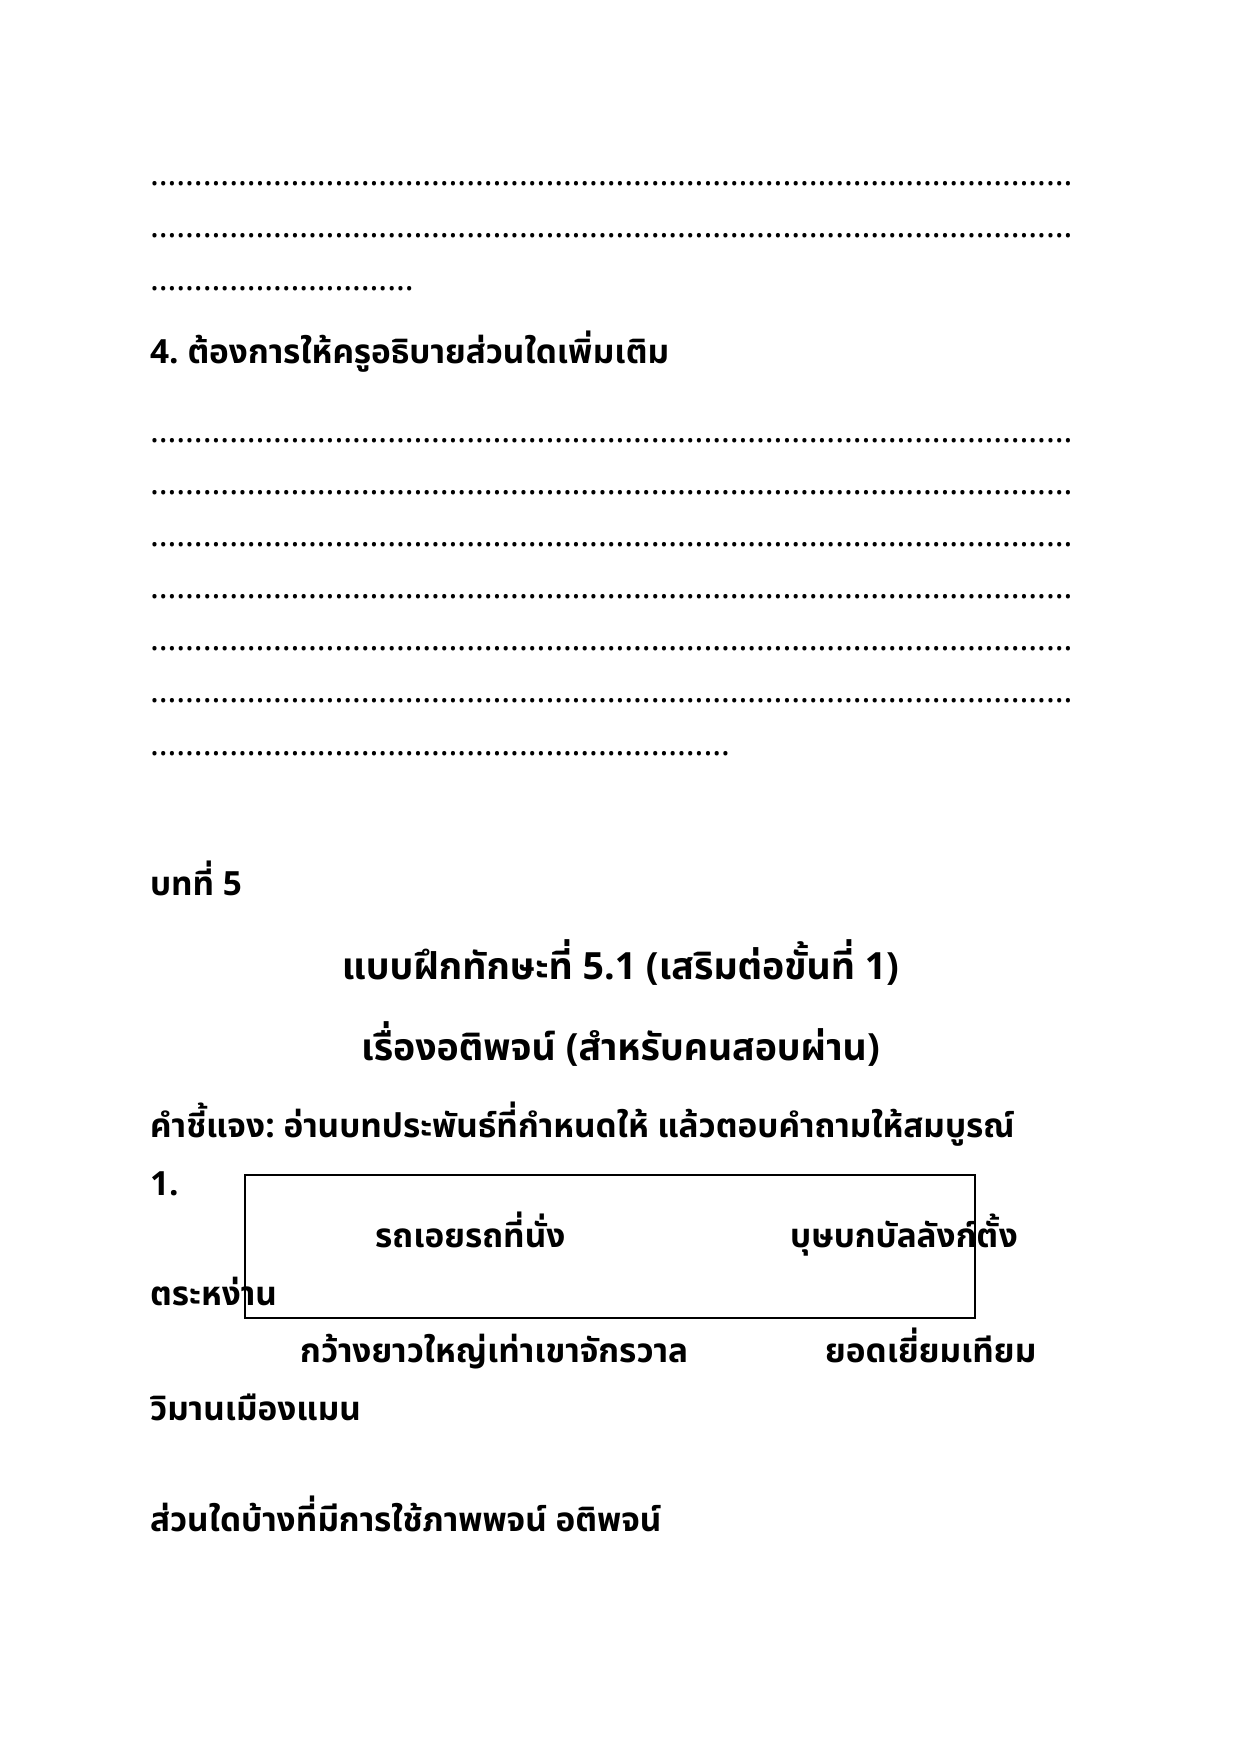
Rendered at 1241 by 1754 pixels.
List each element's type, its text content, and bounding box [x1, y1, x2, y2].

text 1. [150, 1159, 1090, 1205]
text เรื่องอติพจน์ (สำหรับคนสอบผ่าน) [150, 1020, 1090, 1077]
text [150, 150, 1090, 300]
text รถเอยรถที่นั่ง บุษบกบัลลังก์ตั้งตระหง่าน [150, 1212, 1090, 1320]
text คำชี้แจง: อ่านบทประพันธ์ที่กำหนดให้ แล้วตอบคำถามให้สมบูรณ์ [150, 1101, 1090, 1152]
text ………………………………………………………………………………………………………………………………………………………………………………………………………………………………………………………………………………………………………………………………………………………………………………………………………………………………………………………………………………………………………………………………………………………………………………………………………………………………………… [150, 406, 1090, 765]
text บทที่ 5 [150, 860, 1090, 911]
text กว้างยาวใหญ่เท่าเขาจักรวาล ยอดเยี่ยมเทียมวิมานเมืองแมน [150, 1327, 1090, 1436]
text ส่วนใดบ้างที่มีการใช้ภาพพจน์ อติพจน์ [150, 1496, 1090, 1546]
text แบบฝึกทักษะที่ 5.1 (เสริมต่อขั้นที่ 1) [150, 939, 1090, 996]
text 4. ต้องการให้ครูอธิบายส่วนใดเพิ่มเติม [150, 327, 1090, 378]
